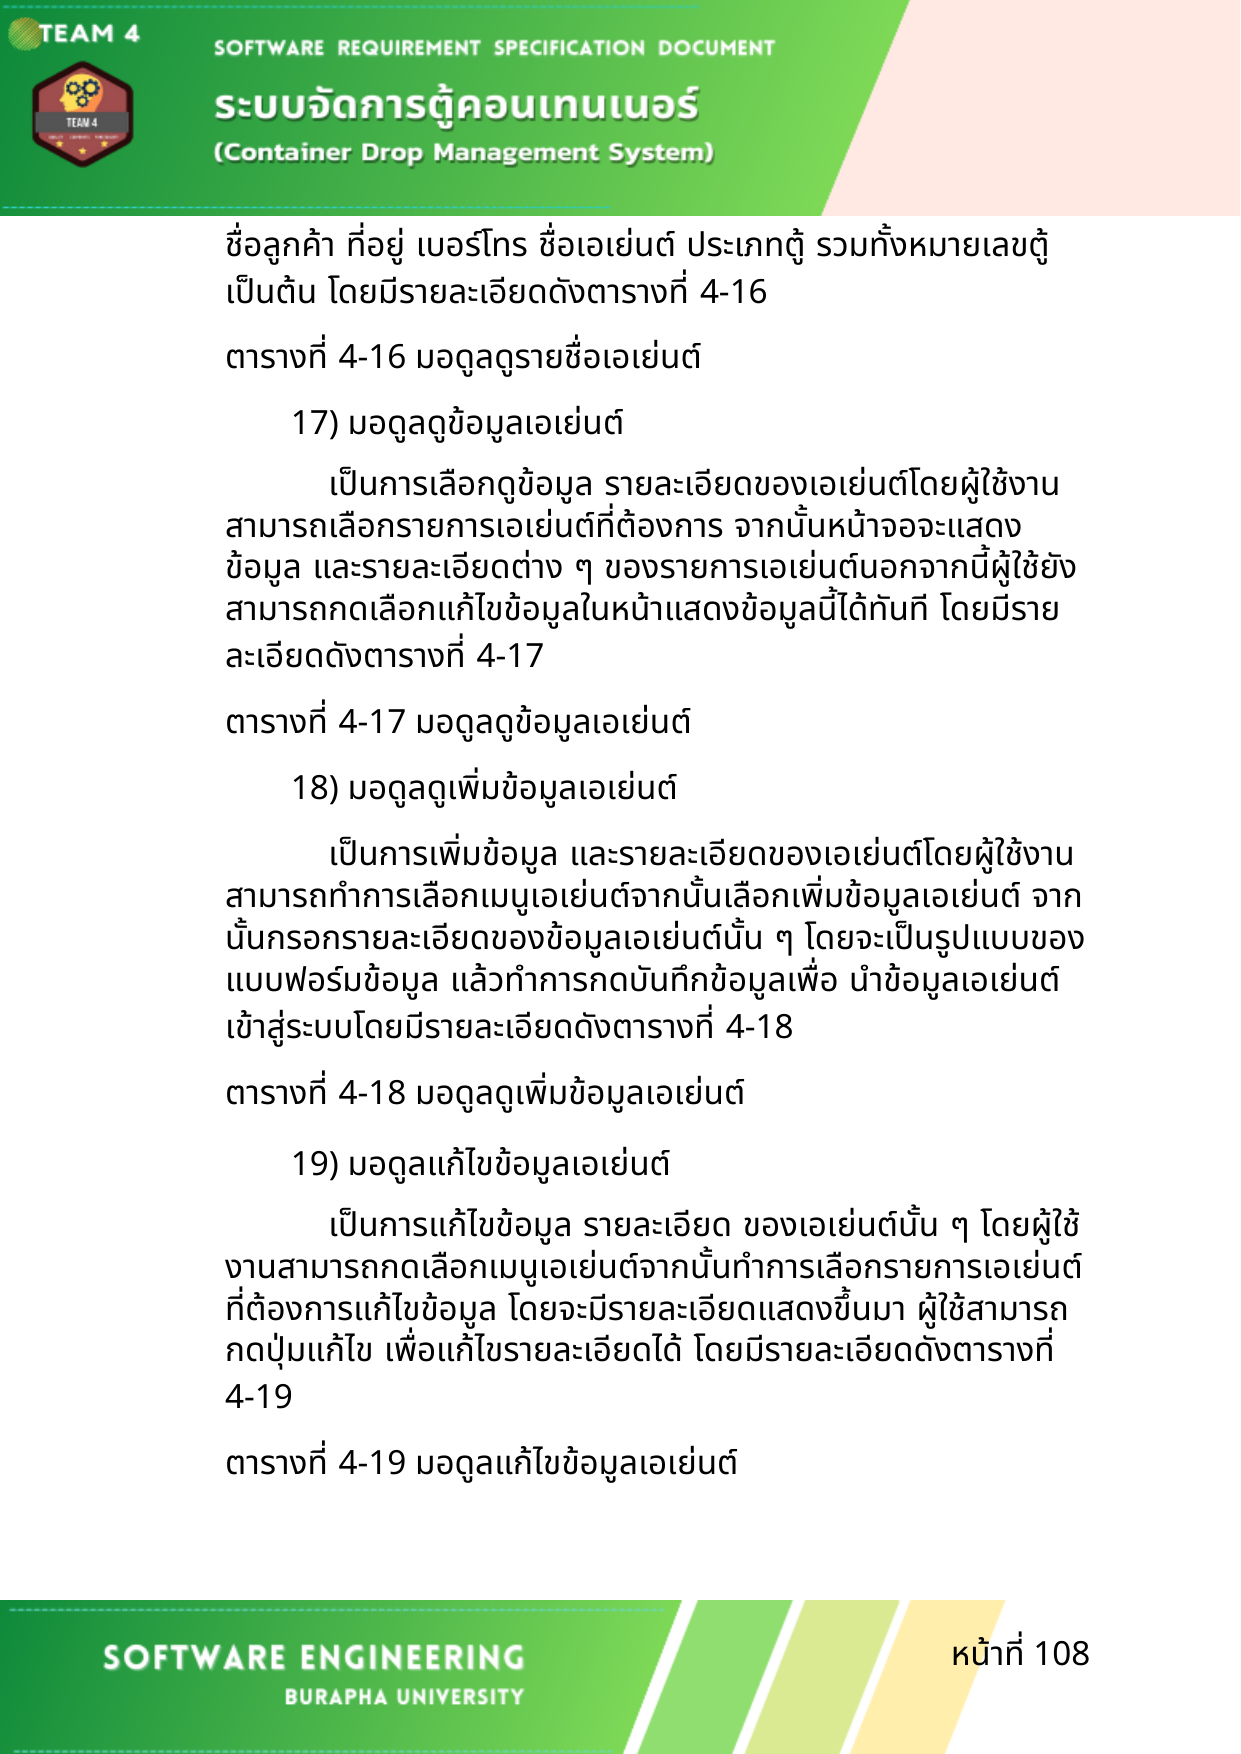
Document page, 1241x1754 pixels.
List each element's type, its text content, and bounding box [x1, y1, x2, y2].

text 18) มอดูลดูเพิ่มข้อมูลเอเย่นต์ [225, 763, 1090, 814]
picture [0, 1600, 1241, 1754]
text 17) มอดูลดูข้อมูลเอเย่นต์ [225, 399, 1090, 444]
text เป็นการแก้ไขข้อมูล รายละเอียด ของเอเย่นต์นั้น ๆ โดยผู้ใช้งานสามารถกดเลือกเมนูเอเย่นต์จากนั้นทำการเลือกรายการเอเย่นต์ที่ต้องการแก้ไขข้อมูล โดยจะมีรายละเอียดแสดงขึ้นมา ผู้ใช้สามารถกดปุ่มแก้ไข เพื่อแก้ไขรายละเอียดได้ โดยมีรายละเอียดดังตารางที่ 4-19 [225, 1205, 1090, 1419]
picture [0, 0, 1241, 216]
text เป็นการเพิ่มข้อมูล และรายละเอียดของเอเย่นต์โดยผู้ใช้งานสามารถทำการเลือกเมนูเอเย่นต์จากนั้นเลือกเพิ่มข้อมูลเอเย่นต์ จากนั้นกรอกรายละเอียดของข้อมูลเอเย่นต์นั้น ๆ โดยจะเป็นรูปแบบของแบบฟอร์มข้อมูล แล้วทำการกดบันทึกข้อมูลเพื่อ นำข้อมูลเอเย่นต์เข้าสู่ระบบโดยมีรายละเอียดดังตารางที่ 4-18 [225, 835, 1090, 1048]
text 19) มอดูลแก้ไขข้อมูลเอเย่นต์ [225, 1140, 1090, 1185]
text เป็นการเลือกดูข้อมูล รายละเอียดของเอเย่นต์โดยผู้ใช้งานสามารถเลือกรายการเอเย่นต์ที่ต้องการ จากนั้นหน้าจอจะแสดงข้อมูล และรายละเอียดต่าง ๆ ของรายการเอเย่นต์นอกจากนี้ผู้ใช้ยังสามารถกดเลือกแก้ไขข้อมูลในหน้าแสดงข้อมูลนี้ได้ทันที โดยมีรายละเอียดดังตารางที่ 4-17 [225, 464, 1090, 678]
